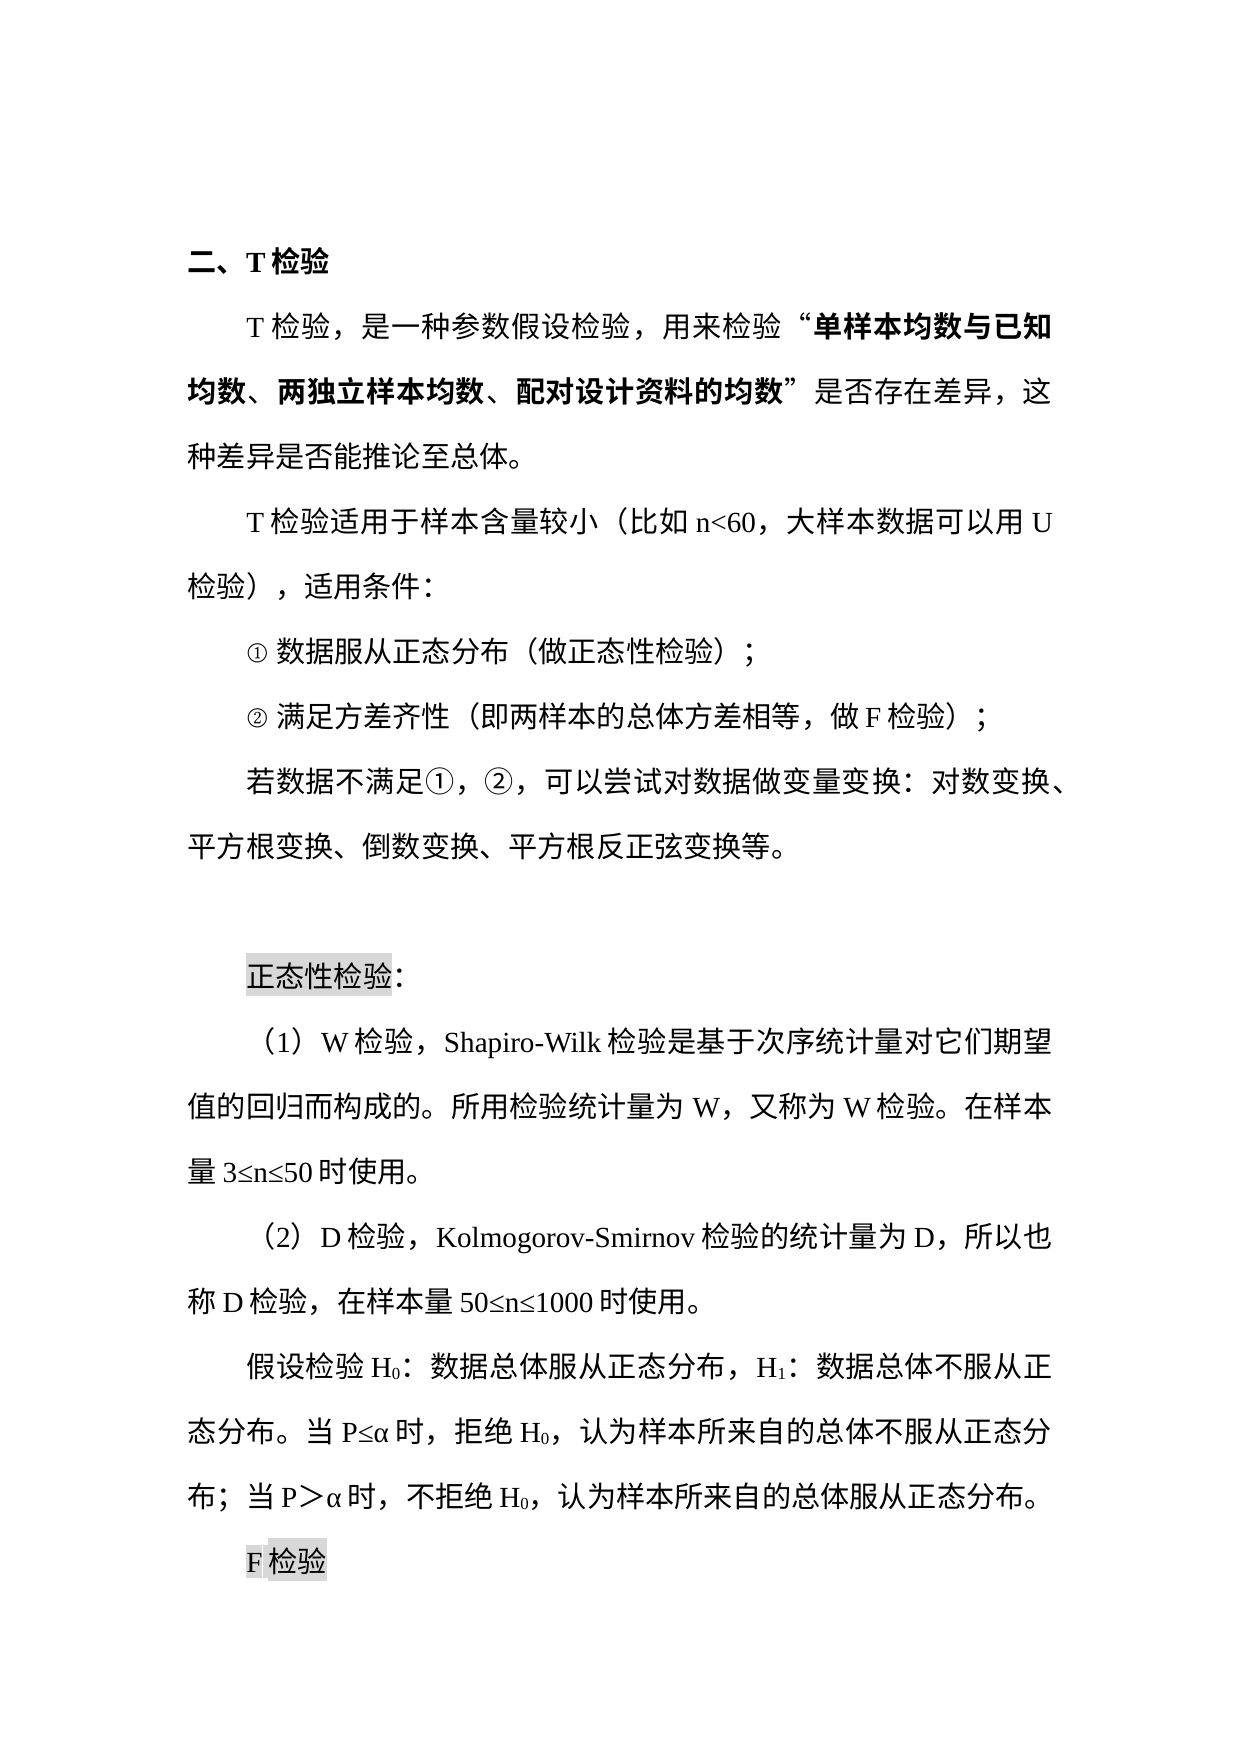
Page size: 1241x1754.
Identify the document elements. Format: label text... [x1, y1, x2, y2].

text （1）W检验，Shapiro-Wilk检验是基于次序统计量对它们期望值的回归而构成的。所用检验统计量为W，又称为W检验。在样本量3≤n≤50时使用。 [187, 1007, 1053, 1202]
text （2）D检验，Kolmogorov-Smirnov检验的统计量为D，所以也称D检验，在样本量50≤n≤1000时使用。 [187, 1202, 1053, 1332]
text 正态性检验： [187, 942, 1053, 1007]
text ① 数据服从正态分布（做正态性检验）； [187, 617, 1053, 682]
text T检验适用于样本含量较小（比如n<60，大样本数据可以用U检验），适用条件： [187, 487, 1053, 617]
text 若数据不满足①，②，可以尝试对数据做变量变换：对数变换、平方根变换、倒数变换、平方根反正弦变换等。 [187, 747, 1053, 877]
text F检验 [187, 1527, 1053, 1592]
text ② 满足方差齐性（即两样本的总体方差相等，做F检验）； [187, 682, 1053, 747]
text T检验，是一种参数假设检验，用来检验“单样本均数与已知均数、两独立样本均数、配对设计资料的均数”是否存在差异，这种差异是否能推论至总体。 [187, 292, 1053, 487]
text 二、T检验 [187, 227, 1053, 292]
text 假设检验H0：数据总体服从正态分布，H1：数据总体不服从正态分布。当P≤α时，拒绝H0，认为样本所来自的总体不服从正态分布；当P＞α时，不拒绝H0，认为样本所来自的总体服从正态分布。 [187, 1332, 1053, 1527]
